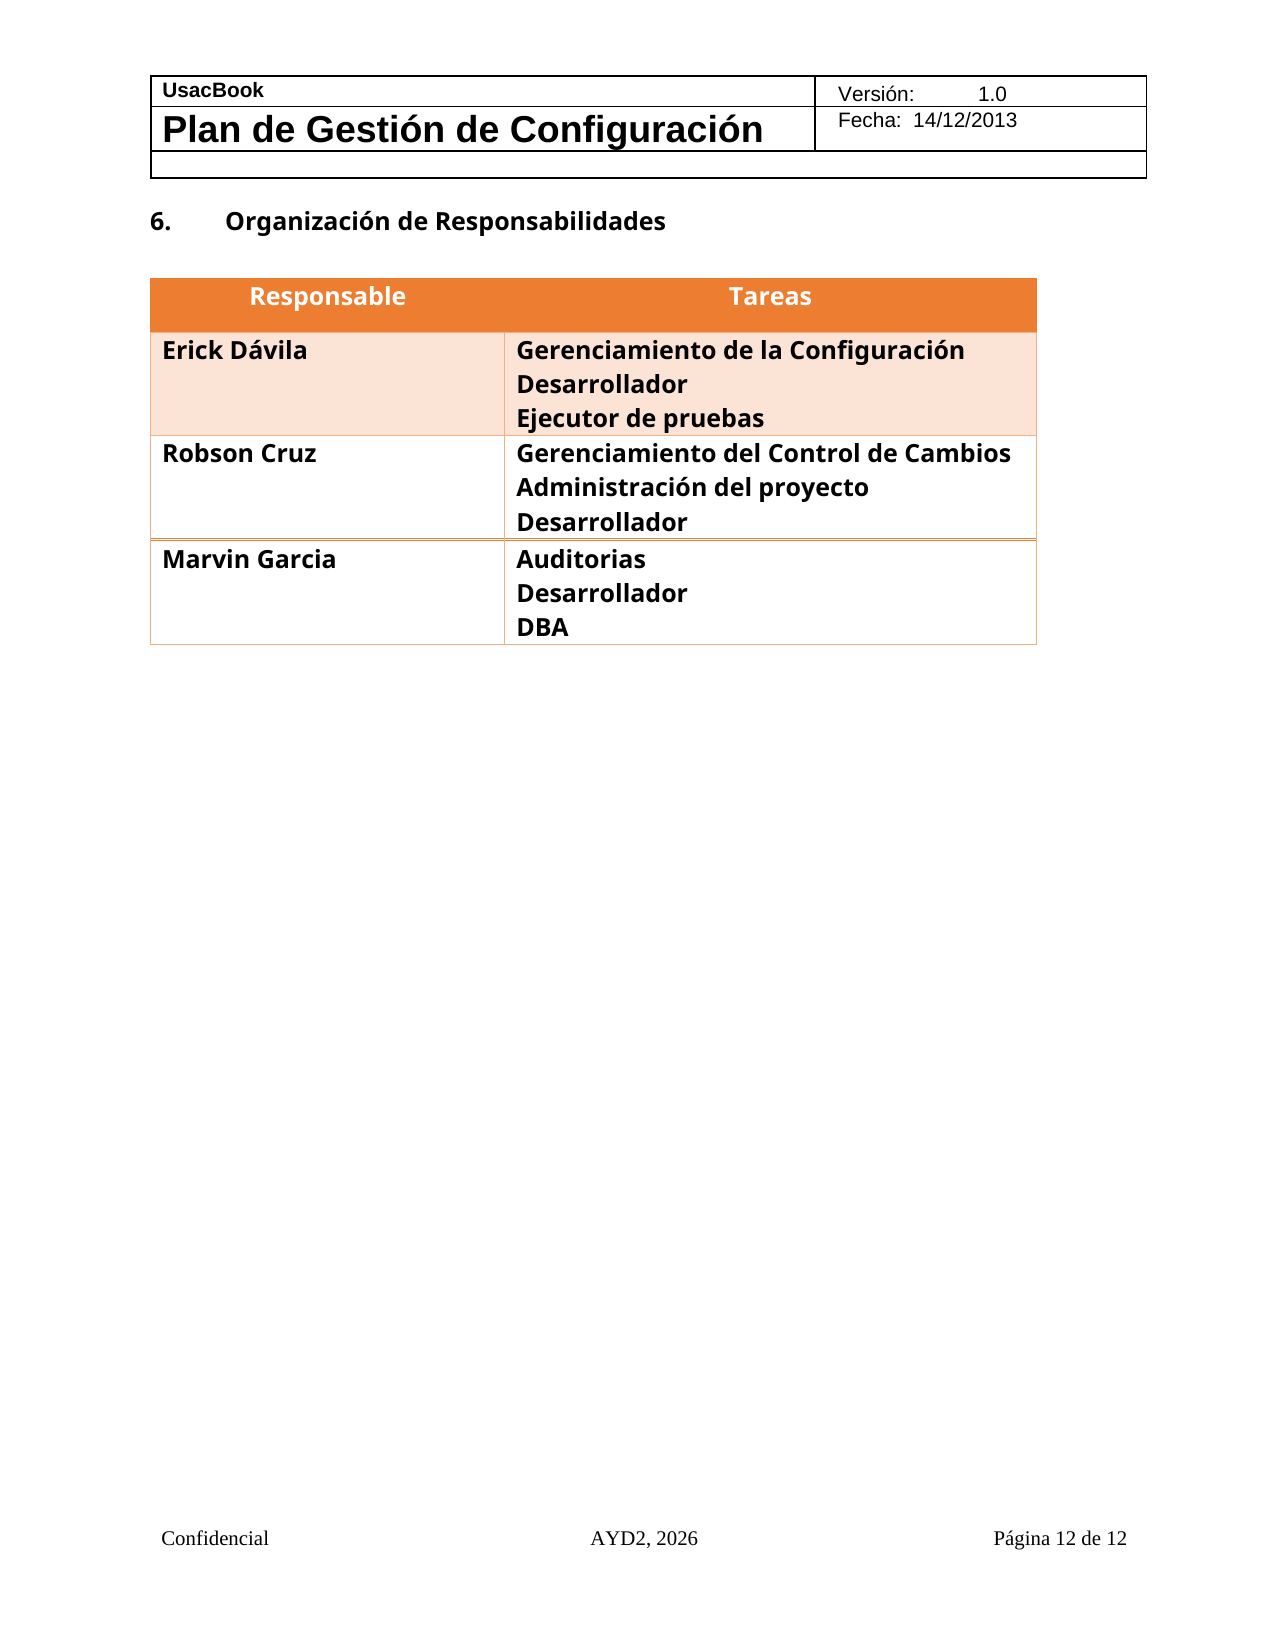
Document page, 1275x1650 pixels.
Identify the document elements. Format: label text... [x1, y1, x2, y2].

table_cell Erick Dávila [151, 333, 504, 435]
table_cell Gerenciamiento del Control de Cambios Administración del proyecto Desarrollador [505, 436, 1036, 538]
table_cell Marvin Garcia [151, 541, 504, 643]
subtitle Organización de Responsabilidades [150, 203, 1125, 238]
table_header Tareas [505, 279, 1036, 332]
table_header Responsable [151, 279, 504, 332]
table_cell Gerenciamiento de la Configuración Desarrollador Ejecutor de pruebas [505, 333, 1036, 435]
table_cell Auditorias Desarrollador DBA [505, 541, 1036, 643]
table_cell Robson Cruz [151, 436, 504, 538]
